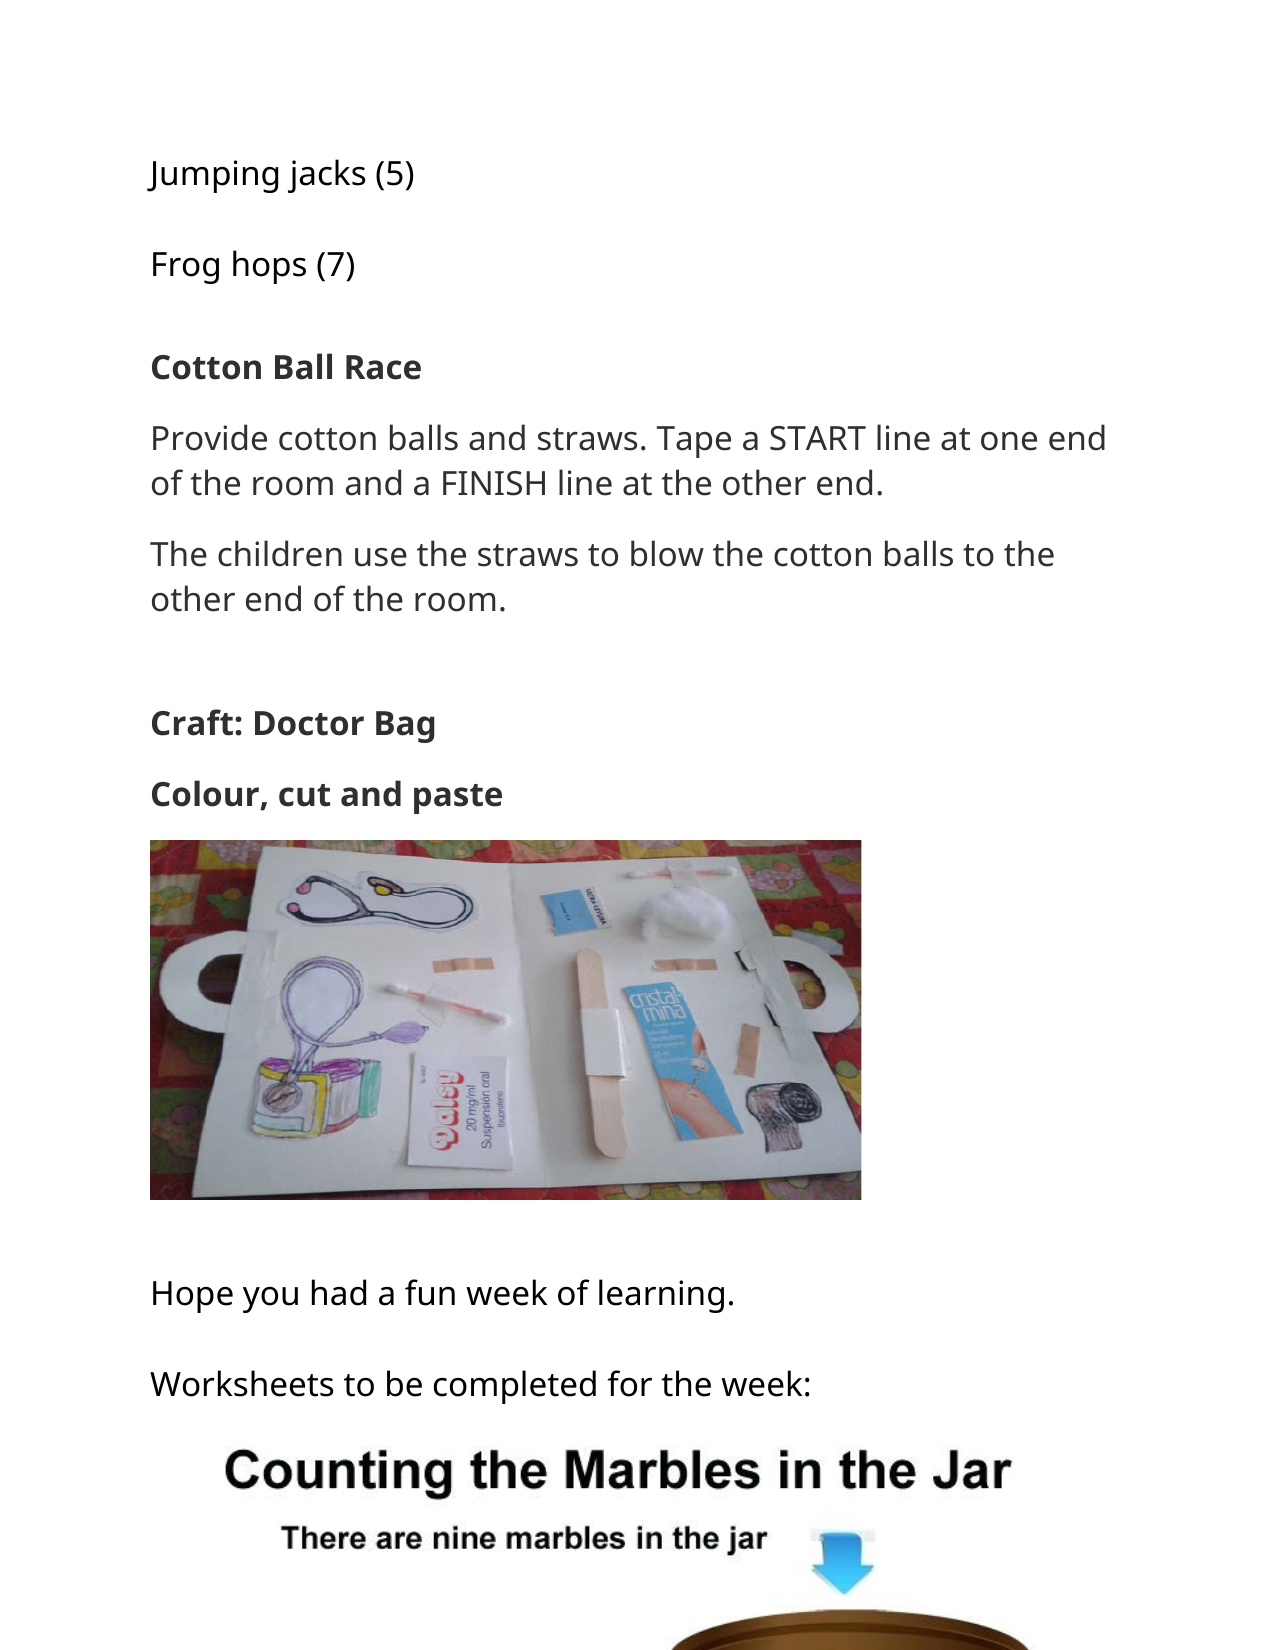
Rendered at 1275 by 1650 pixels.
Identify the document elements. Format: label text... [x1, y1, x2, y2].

text Cotton Ball Race [150, 344, 1125, 389]
text Hope you had a fun week of learning. [150, 1270, 1125, 1315]
text Craft: Doctor Bag [150, 700, 1125, 745]
text Colour, cut and paste [150, 770, 1125, 816]
text Frog hops (7) [150, 241, 1125, 286]
text The children use the straws to blow the cotton balls to the other end of the room. [150, 530, 1125, 621]
picture [77, 1425, 1152, 1650]
text Jumping jacks (5) [150, 150, 1125, 195]
picture [150, 840, 862, 1200]
text Worksheets to be completed for the week: [150, 1361, 1125, 1406]
text Provide cotton balls and straws. Tape a START line at one end of the room and a FINISH line at the other end. [150, 414, 1125, 505]
